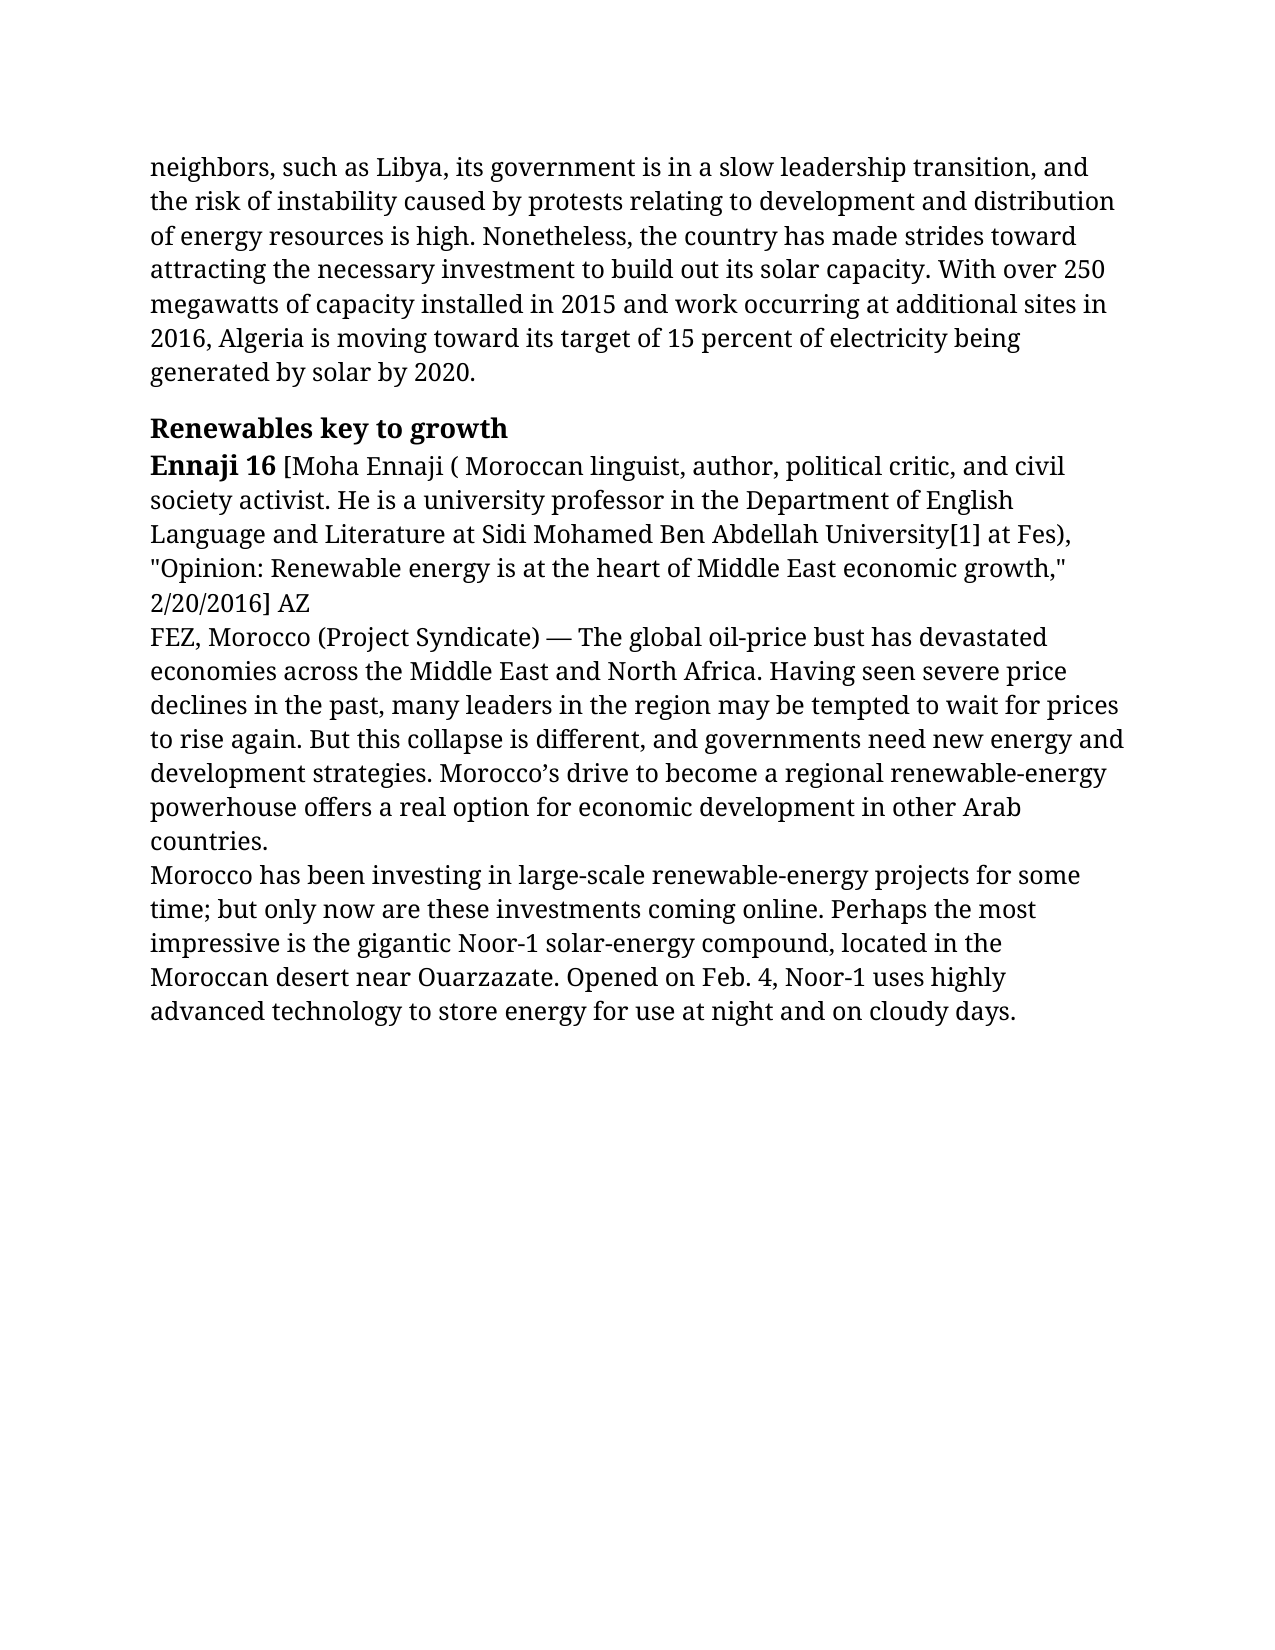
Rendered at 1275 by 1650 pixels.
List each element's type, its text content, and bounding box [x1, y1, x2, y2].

text FEZ, Morocco (Project Syndicate) — The global oil-price bust has devastated economies across the Middle East and North Africa. Having seen severe price declines in the past, many leaders in the region may be tempted to wait for prices to rise again. But this collapse is different, and governments need new energy and development strategies. Morocco’s drive to become a regional renewable-energy powerhouse offers a real option for economic development in other Arab countries. [150, 619, 1125, 858]
text Morocco has been investing in large-scale renewable-energy projects for some time; but only now are these investments coming online. Perhaps the most impressive is the gigantic Noor-1 solar-energy compound, located in the Moroccan desert near Ouarzazate. Opened on Feb. 4, Noor-1 uses highly advanced technology to store energy for use at night and on cloudy days. [150, 858, 1125, 1028]
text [150, 150, 1125, 388]
subtitle Renewables key to growth [150, 409, 1125, 446]
text Ennaji 16 [Moha Ennaji ( Moroccan linguist, author, political critic, and civil society activist. He is a university professor in the Department of English Language and Literature at Sidi Mohamed Ben Abdellah University[1] at Fes), "Opinion: Renewable energy is at the heart of Middle East economic growth," 2/20/2016] AZ [150, 446, 1125, 619]
